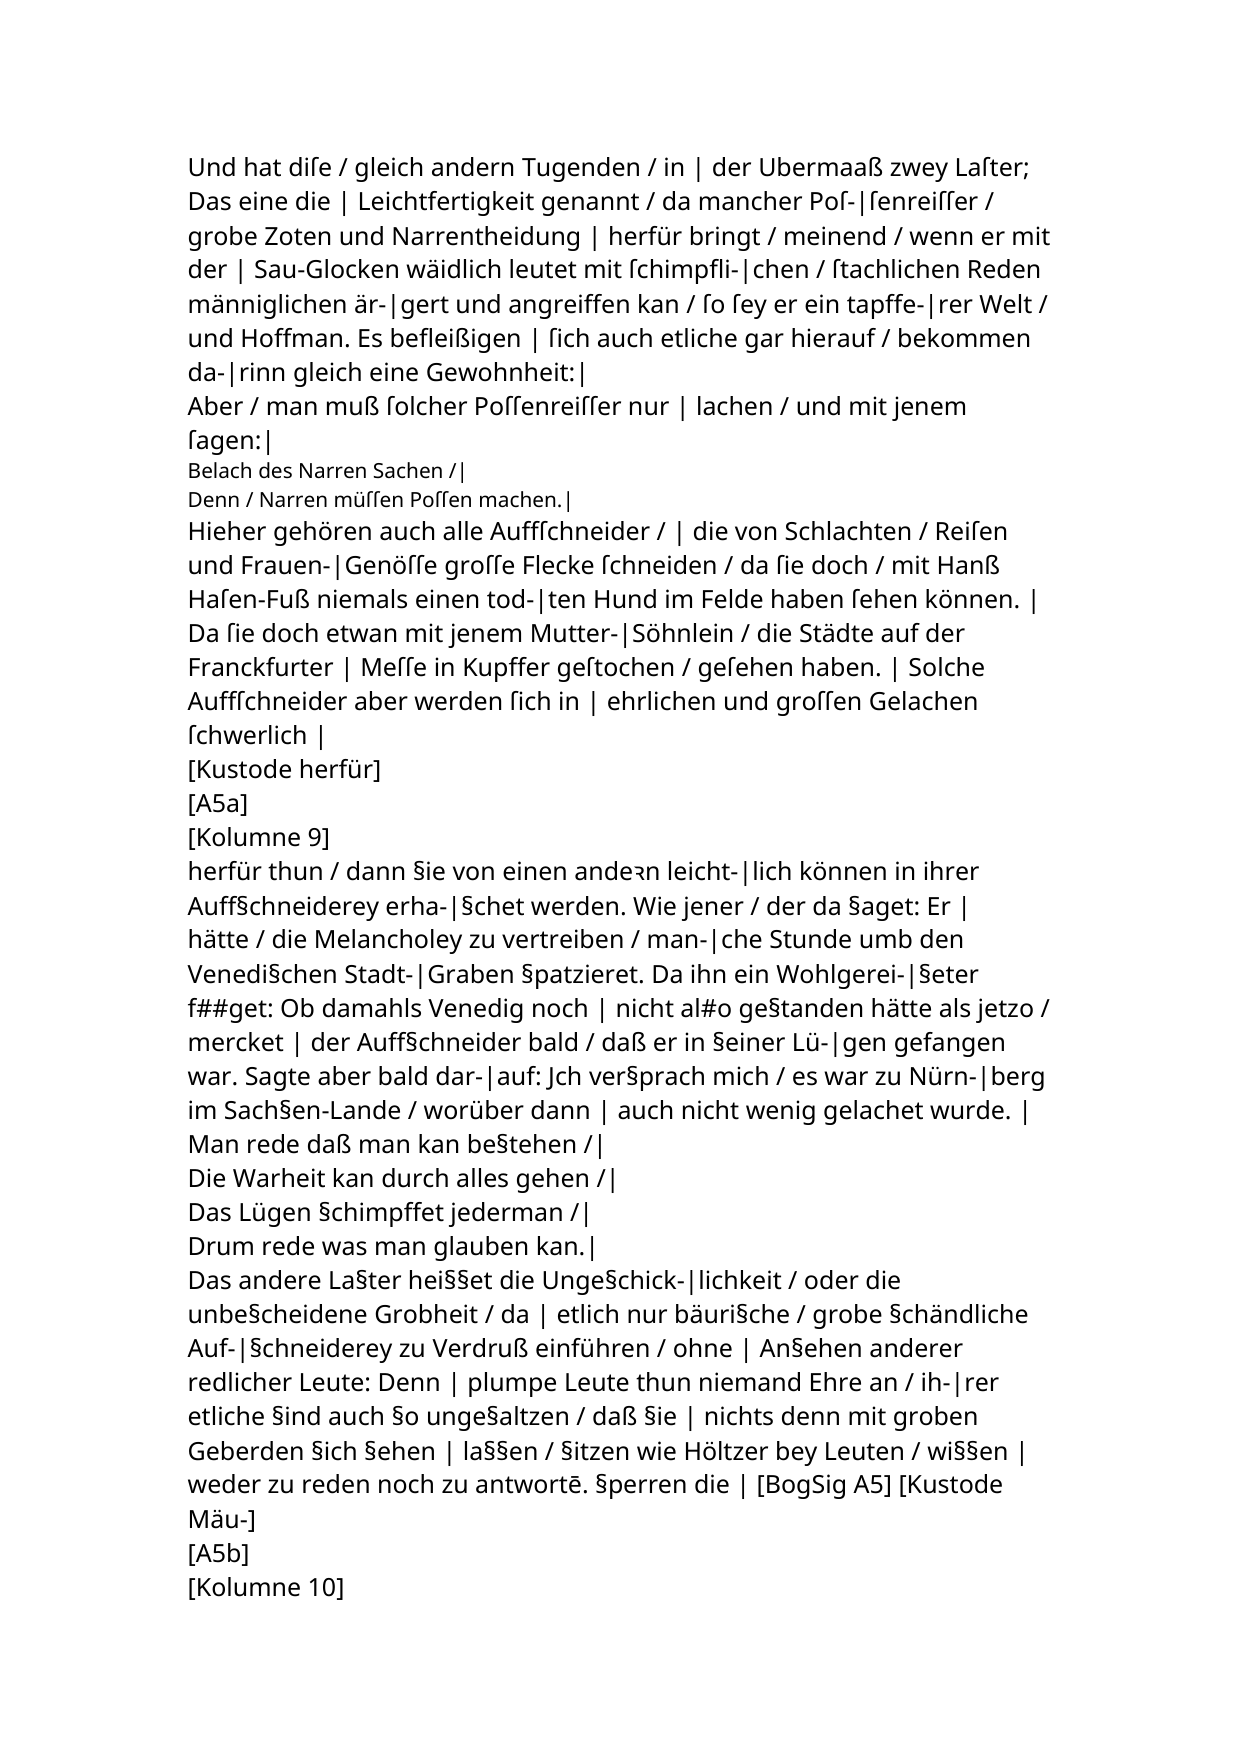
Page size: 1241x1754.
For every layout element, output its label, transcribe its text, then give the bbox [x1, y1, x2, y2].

text Die Warheit kan durch alles gehen /| [187, 1161, 1053, 1195]
text Aber / man muß ſolcher Poſſenreiſſer nur | lachen / und mit jenem ſagen:| [187, 388, 1053, 457]
text [Kustode herfür] [187, 752, 1053, 786]
text herfür thun / dann §ie von einen andeꝛn leicht-|lich können in ihrer Auff§chneiderey erha-|§chet werden. Wie jener / der da §aget: Er | hätte / die Melancholey zu vertreiben / man-|che Stunde umb den Venedi§chen Stadt-|Graben §patzieret. Da ihn ein Wohlgerei-|§eter f##get: Ob damahls Venedig noch | nicht al#o ge§tanden hätte als jetzo / mercket | der Auff§chneider bald / daß er in §einer Lü-|gen gefangen war. Sagte aber bald dar-|auf: Jch ver§prach mich / es war zu Nürn-|berg im Sach§en-Lande / worüber dann | auch nicht wenig gelachet wurde. | [187, 854, 1053, 1127]
text [Kolumne 10] [187, 1569, 1053, 1603]
text Das Lügen §chimpffet jederman /| [187, 1195, 1053, 1229]
text [A5b] [187, 1535, 1053, 1569]
text [Kolumne 9] [187, 820, 1053, 854]
text Belach des Narren Sachen /| [187, 457, 1053, 485]
text Und hat diſe / gleich andern Tugenden / in | der Ubermaaß zwey Laſter; Das eine die | Leichtfertigkeit genannt / da mancher Poſ-|ſenreiſſer / grobe Zoten und Narrentheidung | herfür bringt / meinend / wenn er mit der | Sau-Glocken wäidlich leutet mit ſchimpfli-|chen / ſtachlichen Reden männiglichen är-|gert und angreiffen kan / ſo ſey er ein tapffe-|rer Welt / und Hoffman. Es befleißigen | ſich auch etliche gar hierauf / bekommen da-|rinn gleich eine Gewohnheit:| [187, 150, 1053, 388]
text Man rede daß man kan be§tehen /| [187, 1127, 1053, 1161]
text [A5a] [187, 786, 1053, 820]
text Hieher gehören auch alle Auffſchneider / | die von Schlachten / Reiſen und Frauen-|Genöſſe groſſe Flecke ſchneiden / da ſie doch / mit Hanß Haſen-Fuß niemals einen tod-|ten Hund im Felde haben ſehen können. | Da ſie doch etwan mit jenem Mutter-|Söhnlein / die Städte auf der Franckfurter | Meſſe in Kupffer geſtochen / geſehen haben. | Solche Auffſchneider aber werden ſich in | ehrlichen und groſſen Gelachen ſchwerlich | [187, 513, 1053, 752]
text Das andere La§ter hei§§et die Unge§chick-|lichkeit / oder die unbe§cheidene Grobheit / da | etlich nur bäuri§che / grobe §chändliche Auf-|§chneiderey zu Verdruß einführen / ohne | An§ehen anderer redlicher Leute: Denn | plumpe Leute thun niemand Ehre an / ih-|rer etliche §ind auch §o unge§altzen / daß §ie | nichts denn mit groben Geberden §ich §ehen | la§§en / §itzen wie Höltzer bey Leuten / wi§§en | weder zu reden noch zu antwortē. §perren die | [BogSig A5] [Kustode Mäu-] [187, 1263, 1053, 1535]
text Denn / Narren müſſen Poſſen machen.| [187, 485, 1053, 513]
text Drum rede was man glauben kan.| [187, 1229, 1053, 1263]
